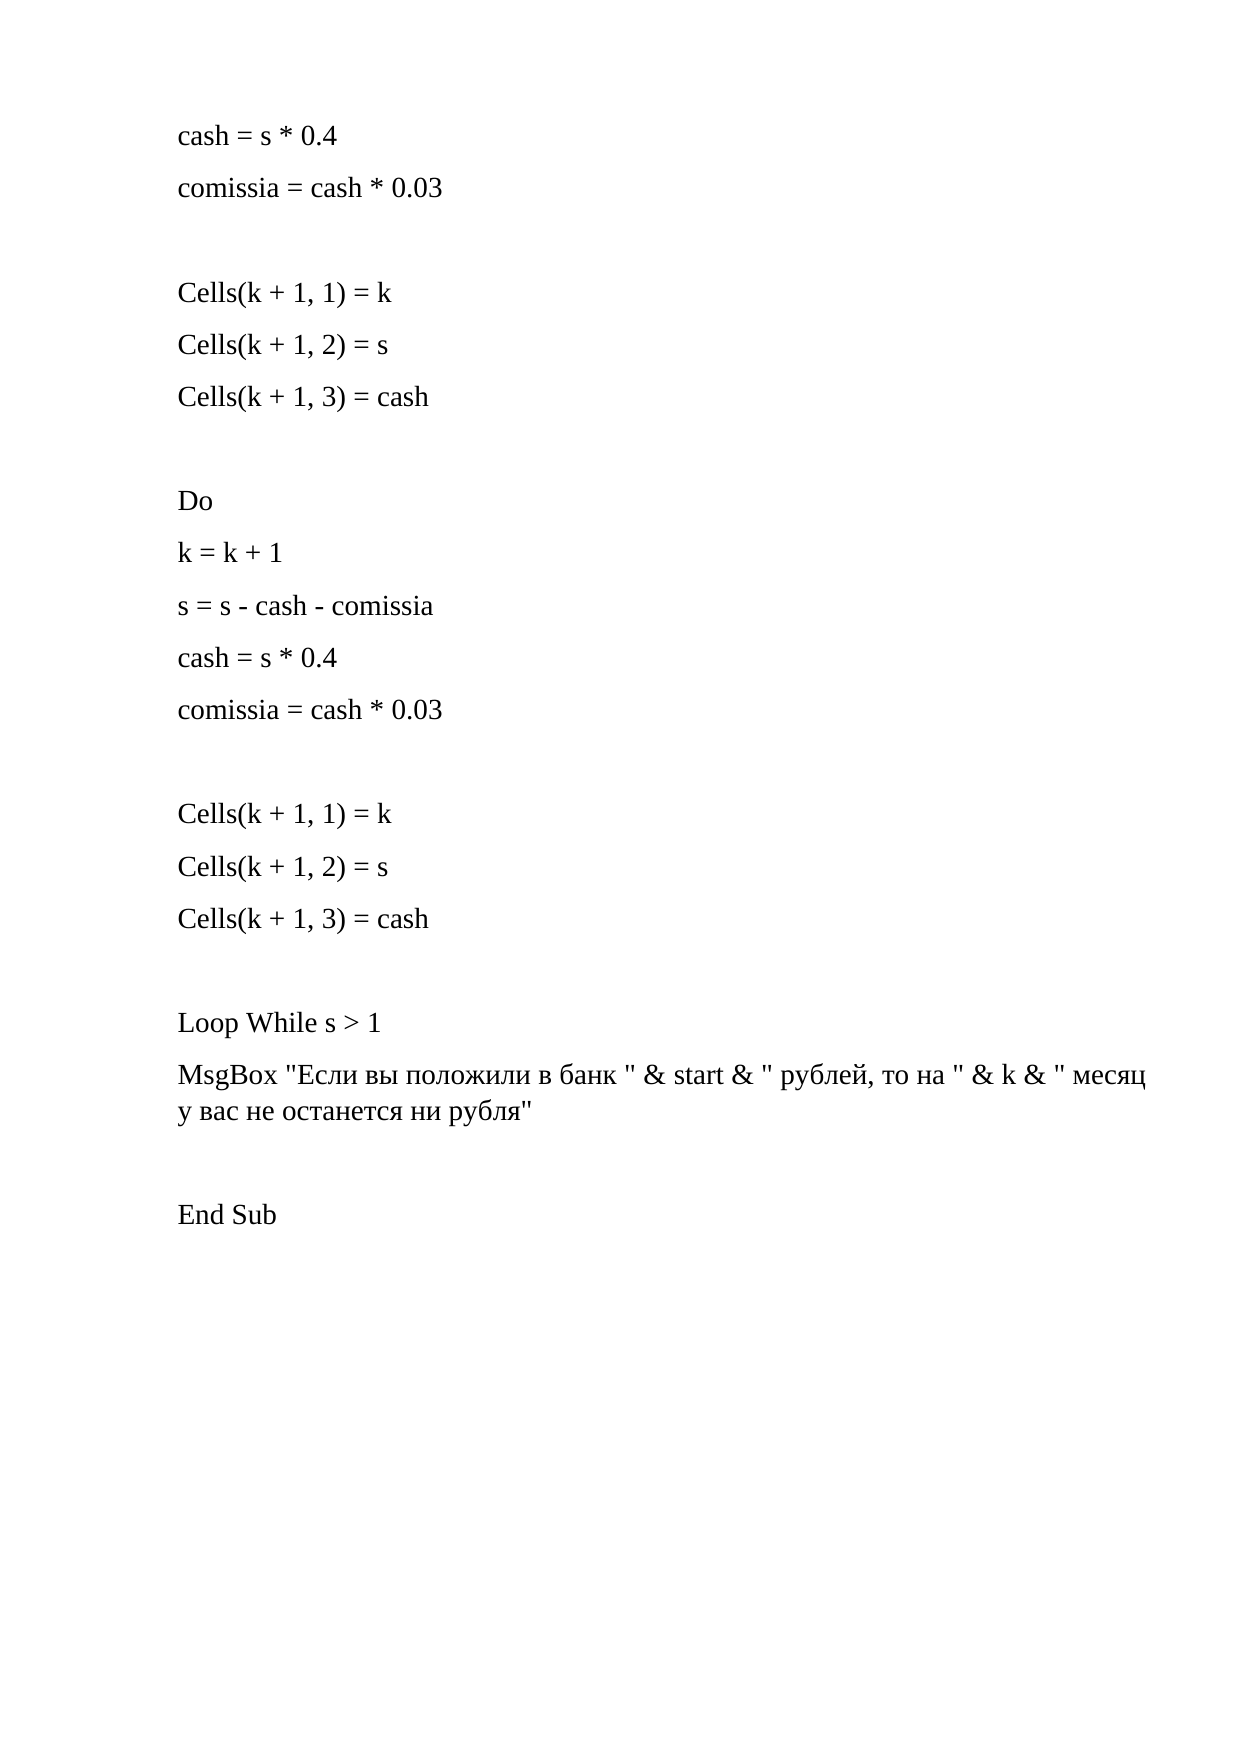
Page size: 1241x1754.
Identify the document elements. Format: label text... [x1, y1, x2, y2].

text cash = s * 0.4 [177, 640, 1152, 673]
text comissia = cash * 0.03 [177, 170, 1152, 204]
text cash = s * 0.4 [177, 118, 1152, 152]
text End Sub [177, 1197, 1152, 1231]
text k = k + 1 [177, 536, 1152, 569]
text Cells(k + 1, 1) = k [177, 797, 1152, 830]
text MsgBox "Если вы положили в банк " & start & " рублей, то на " & k & " месяц у вас не останется ни рубля" [177, 1057, 1152, 1127]
text comissia = cash * 0.03 [177, 692, 1152, 726]
text Cells(k + 1, 2) = s [177, 327, 1152, 360]
text Cells(k + 1, 3) = cash [177, 901, 1152, 934]
text s = s - cash - comissia [177, 588, 1152, 621]
text Cells(k + 1, 2) = s [177, 849, 1152, 882]
text Cells(k + 1, 3) = cash [177, 379, 1152, 413]
text Loop While s > 1 [177, 1005, 1152, 1039]
text Do [177, 483, 1152, 517]
text Cells(k + 1, 1) = k [177, 275, 1152, 308]
